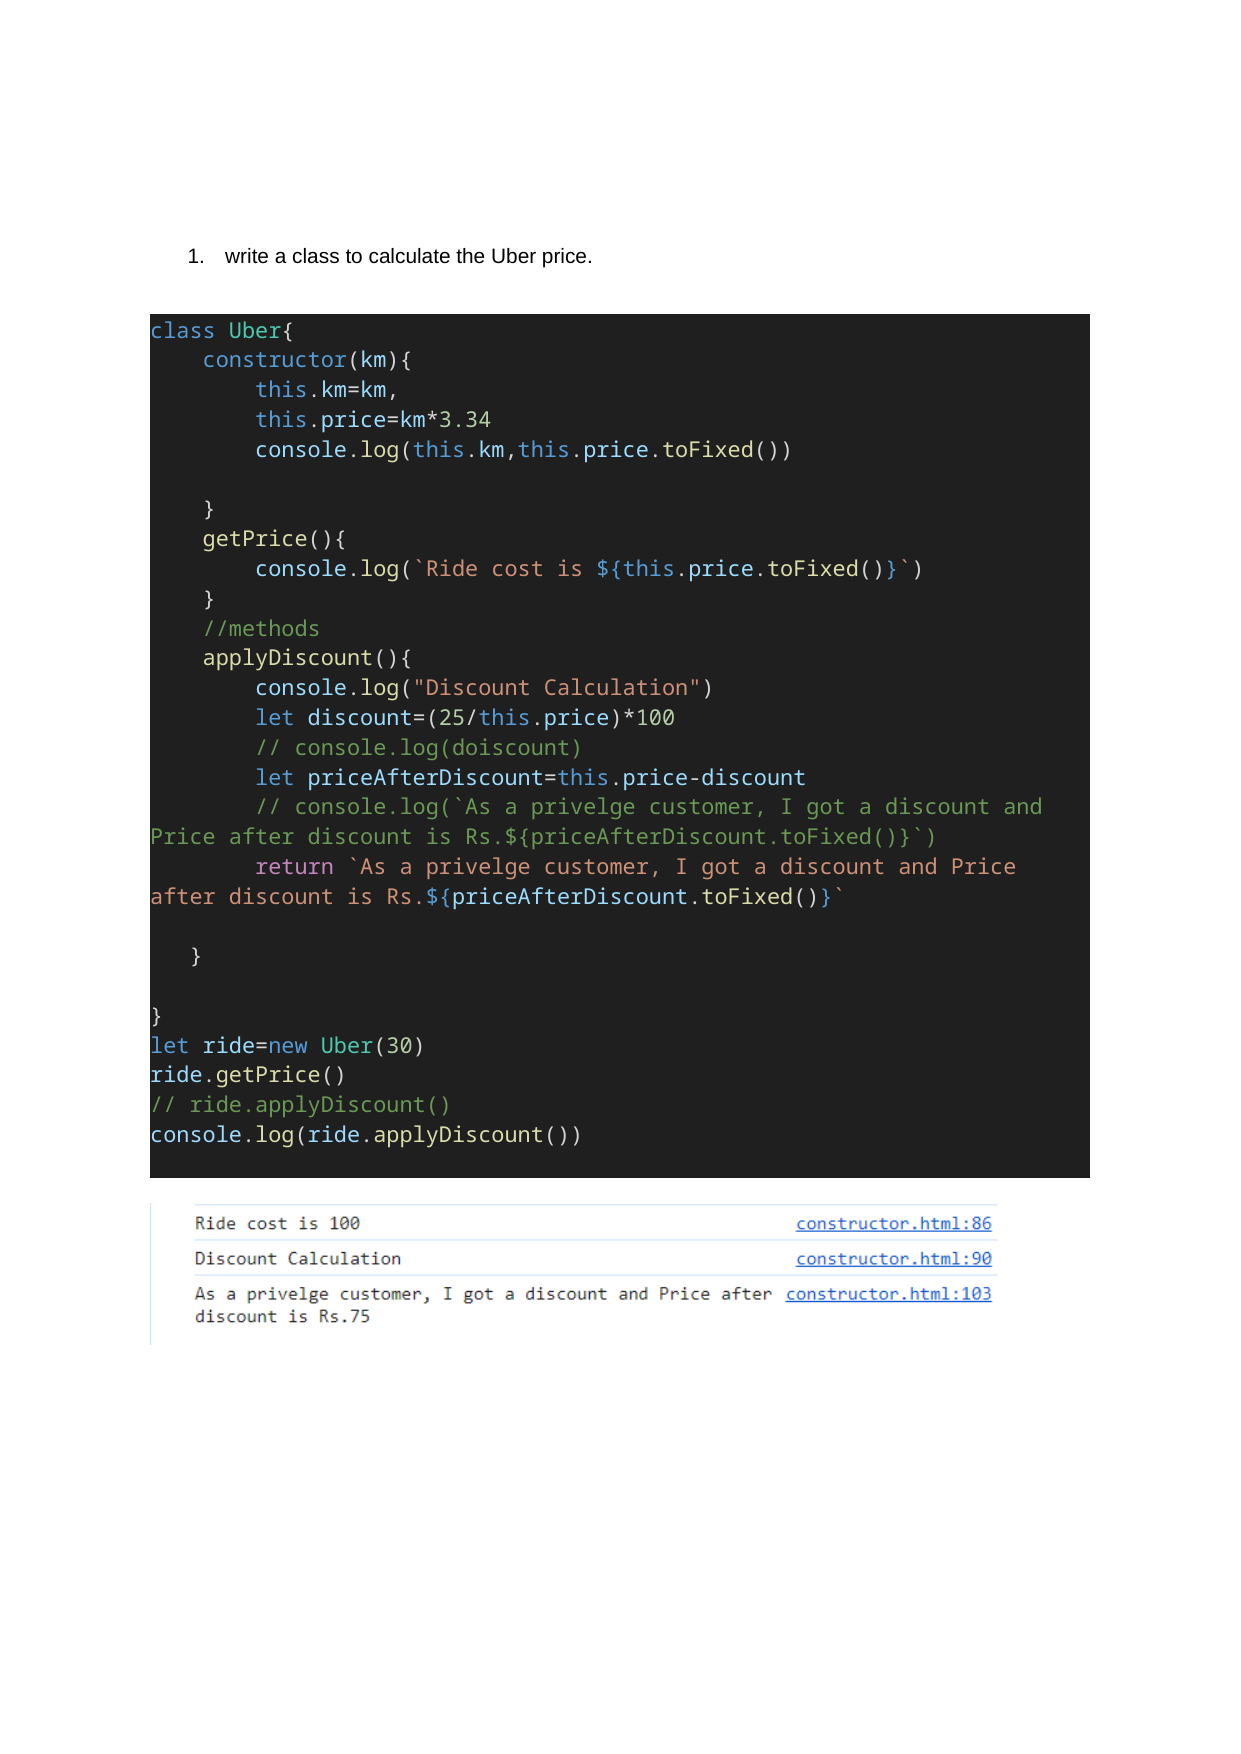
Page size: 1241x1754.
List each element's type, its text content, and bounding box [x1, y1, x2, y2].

text console.log(ride.applyDiscount()) [150, 1119, 1090, 1149]
text applyDiscount(){ [150, 642, 1090, 672]
text let ride=new Uber(30) [150, 1029, 1090, 1059]
text console.log(this.km,this.price.toFixed()) [150, 434, 1090, 463]
text } [150, 1000, 1090, 1029]
text console.log(`Ride cost is ${this.price.toFixed()}`) [150, 553, 1090, 583]
text //methods [150, 612, 1090, 642]
text } [150, 940, 1090, 970]
text getPrice(){ [150, 523, 1090, 553]
text constructor(km){ [150, 344, 1090, 374]
text // ride.applyDiscount() [150, 1089, 1090, 1119]
text } [150, 583, 1090, 612]
text return `As a privelge customer, I got a discount and Price after discount is Rs.${priceAfterDiscount.toFixed()}` [150, 851, 1090, 910]
text this.km=km, [150, 374, 1090, 404]
text this.price=km*3.34 [150, 404, 1090, 434]
text ride.getPrice() [150, 1059, 1090, 1089]
text // console.log(doiscount) [150, 732, 1090, 761]
text let priceAfterDiscount=this.price-discount [150, 761, 1090, 791]
text let discount=(25/this.price)*100 [150, 702, 1090, 732]
text } [150, 493, 1090, 523]
text class Uber{ [150, 314, 1090, 344]
text // console.log(`As a privelge customer, I got a discount and Price after discount is Rs.${priceAfterDiscount.toFixed()}`) [150, 791, 1090, 851]
text console.log("Discount Calculation") [150, 672, 1090, 702]
list write a class to calculate the Uber price. [187, 244, 1090, 268]
picture [150, 1203, 1023, 1345]
